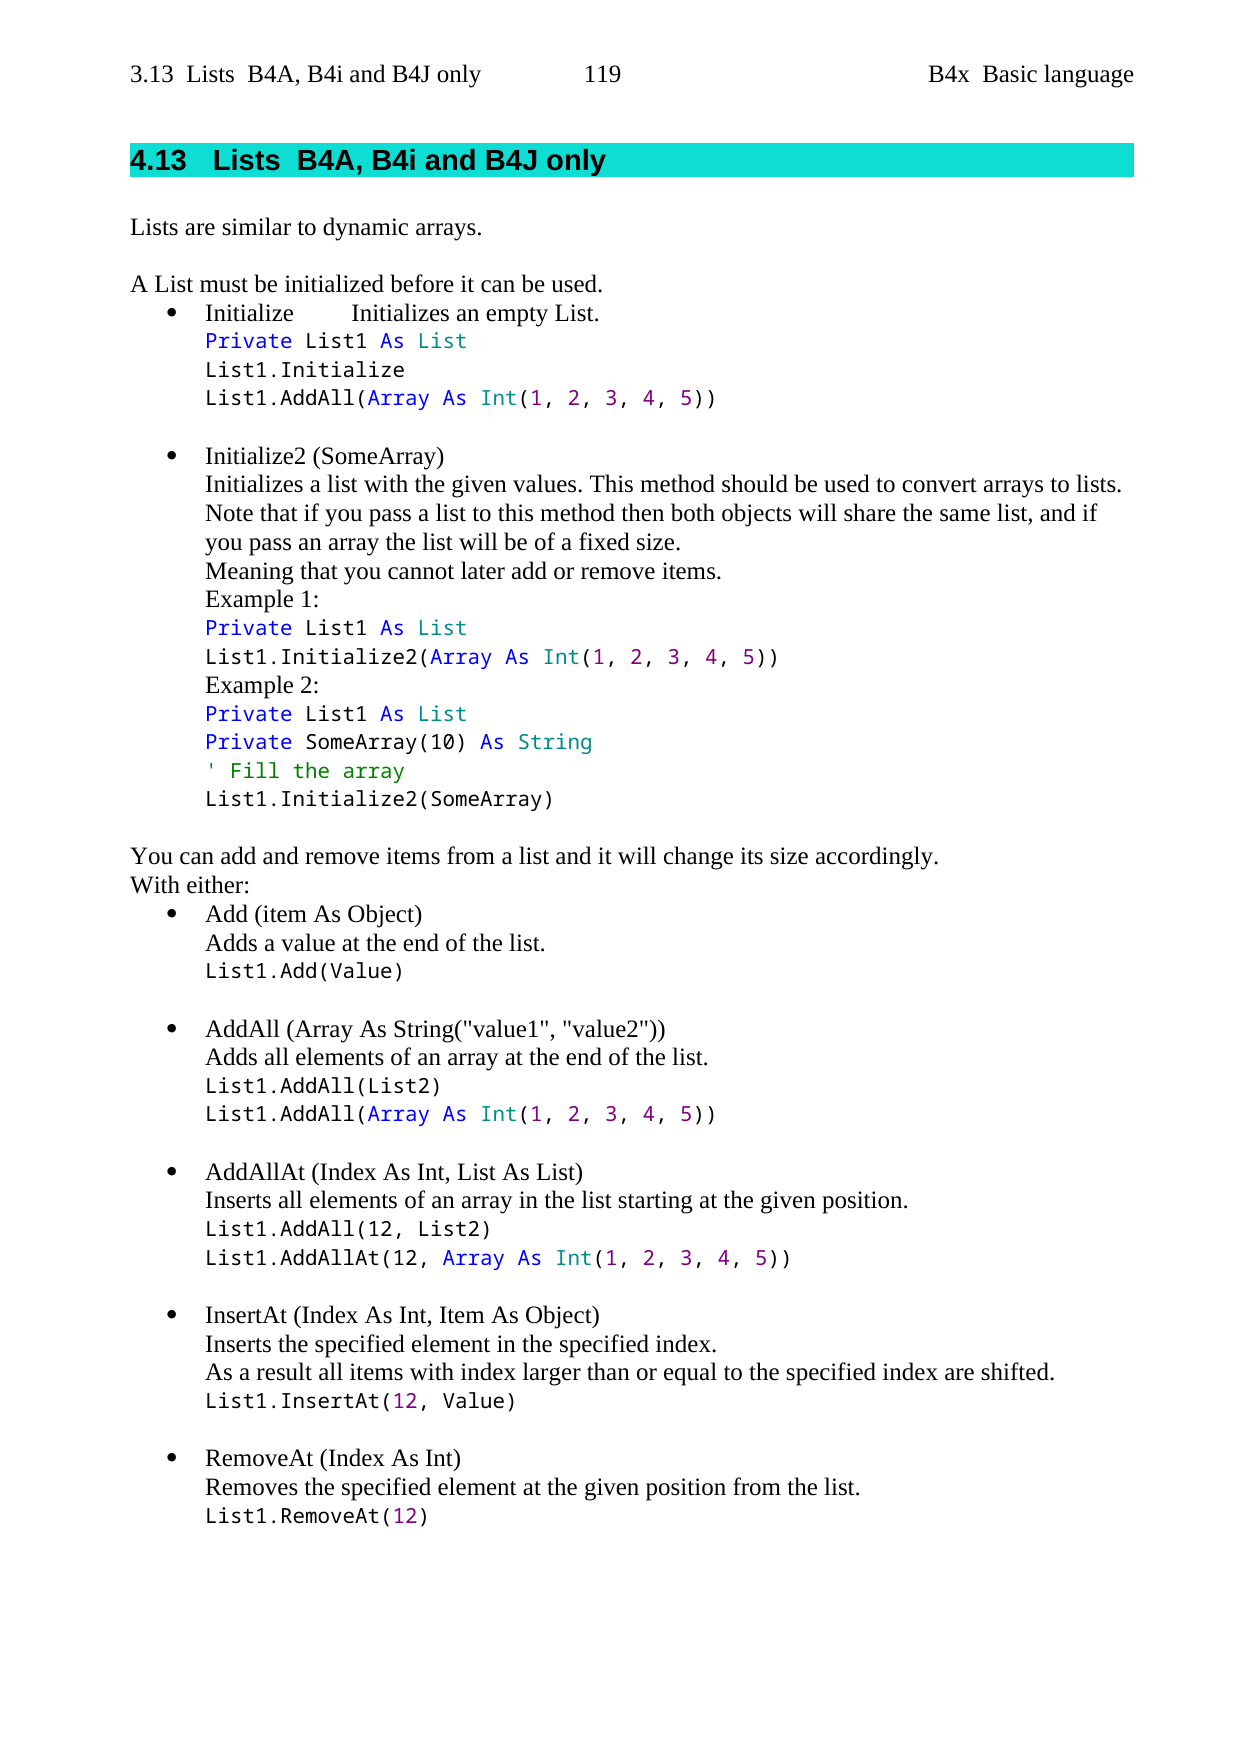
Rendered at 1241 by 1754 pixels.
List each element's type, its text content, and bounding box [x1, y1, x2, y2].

text A List must be initialized before it can be used. [130, 269, 1134, 298]
list RemoveAt (Index As Int) Removes the specified element at the given position from the list. List1.RemoveAt(12) [167, 1443, 1134, 1529]
list Initialize Initializes an empty List. Private List1 As List List1.Initialize List1.AddAll(Array As Int(1, 2, 3, 4, 5)) [167, 298, 1134, 441]
list Initialize2 (SomeArray) Initializes a list with the given values. This method should be used to convert arrays to lists. Note that if you pass a list to this method then both objects will share the same list, and if you pass an array the list will be of a fixed size. Meaning that you cannot later add or remove items. Example 1: Private List1 As List List1.Initialize2(Array As Int(1, 2, 3, 4, 5)) Example 2: Private List1 As List Private SomeArray(10) As String ' Fill the array List1.Initialize2(SomeArray) [167, 441, 1134, 841]
subtitle Lists B4A, B4i and B4J only [130, 143, 1134, 177]
text Lists are similar to dynamic arrays. [130, 212, 1134, 240]
list AddAllAt (Index As Int, List As List) Inserts all elements of an array in the list starting at the given position. List1.AddAll(12, List2) List1.AddAllAt(12, Array As Int(1, 2, 3, 4, 5)) [167, 1157, 1134, 1300]
list InsertAt (Index As Int, Item As Object) Inserts the specified element in the specified index. As a result all items with index larger than or equal to the specified index are shifted. List1.InsertAt(12, Value) [167, 1300, 1134, 1443]
text You can add and remove items from a list and it will change its size accordingly. [130, 841, 1134, 870]
list AddAll (Array As String("value1", "value2")) Adds all elements of an array at the end of the list. List1.AddAll(List2) List1.AddAll(Array As Int(1, 2, 3, 4, 5)) [167, 1014, 1134, 1157]
list Add (item As Object) Adds a value at the end of the list. List1.Add(Value) [167, 899, 1134, 1014]
text With either: [130, 870, 1134, 899]
